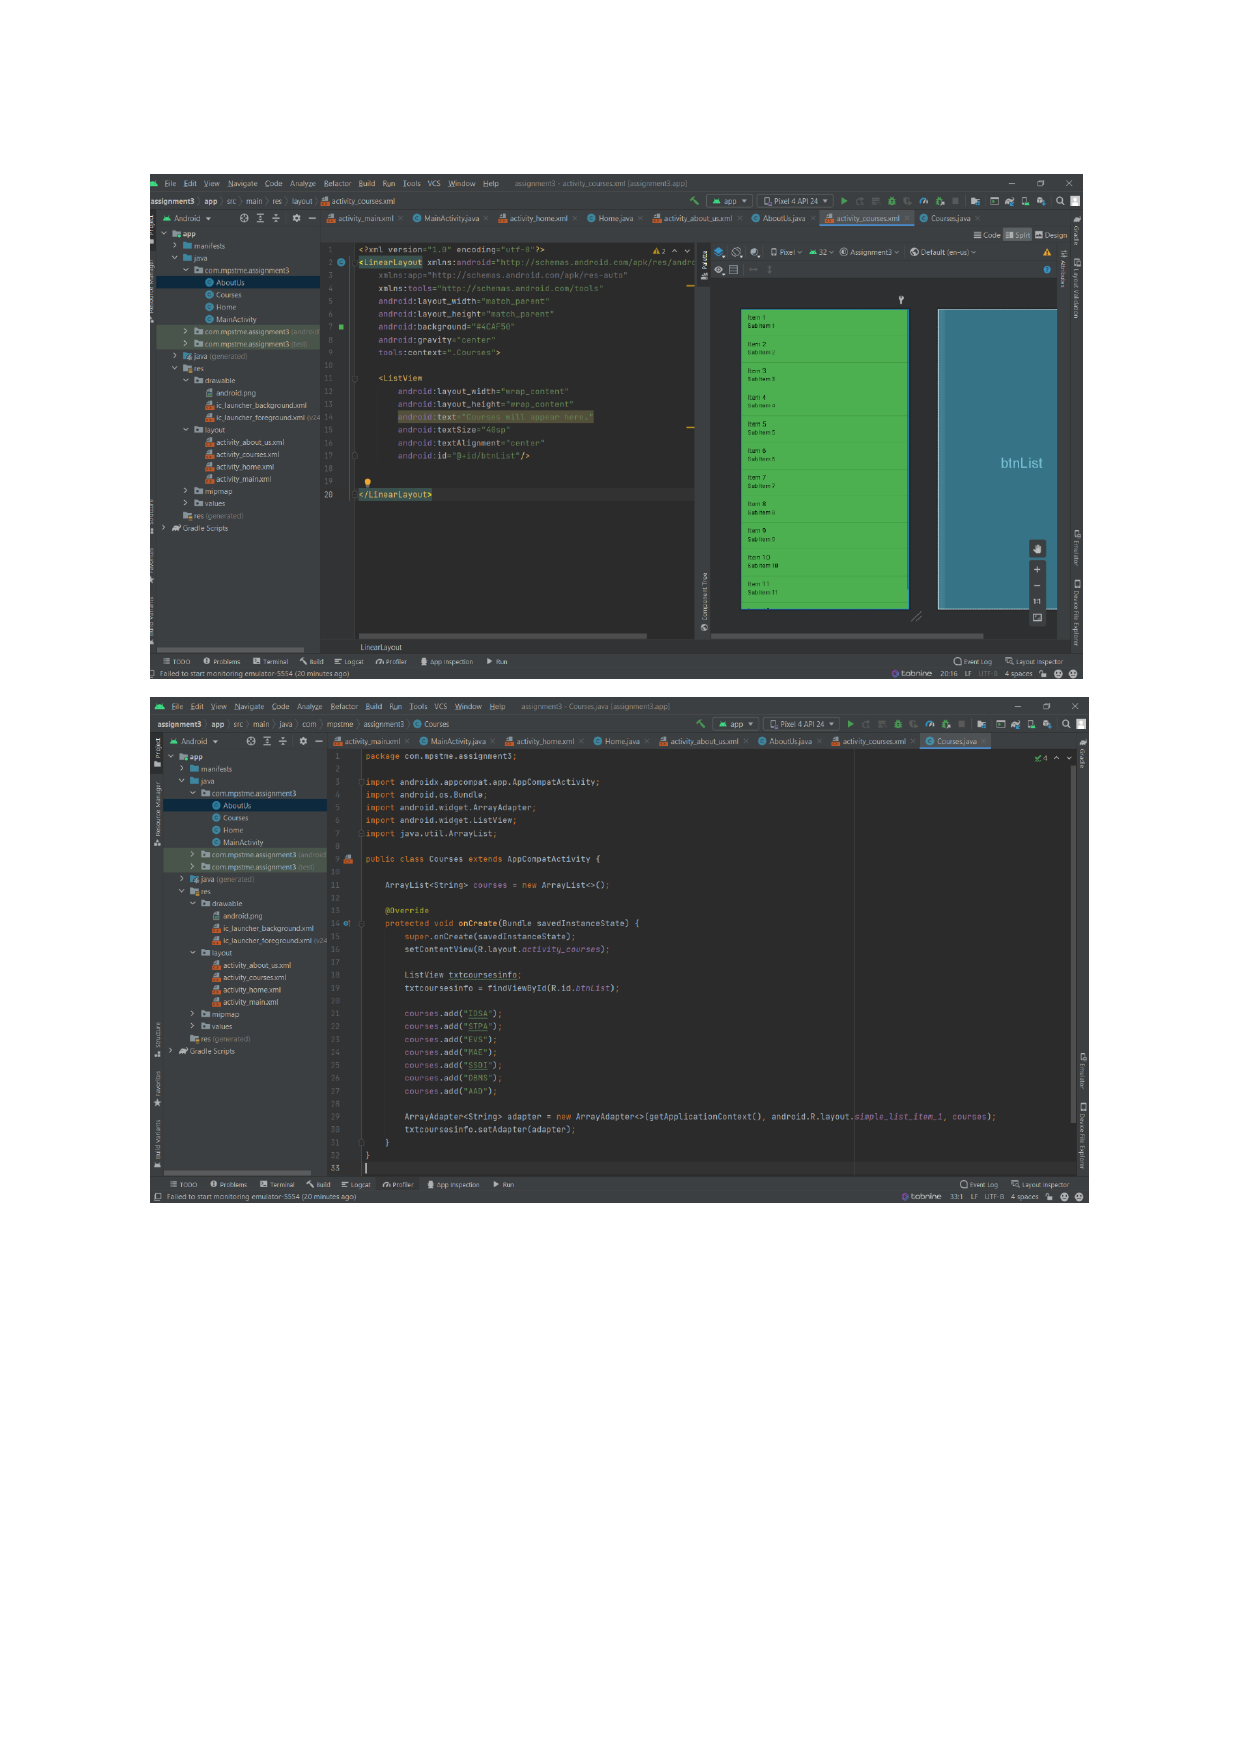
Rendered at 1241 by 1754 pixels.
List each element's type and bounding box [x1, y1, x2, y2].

picture [150, 174, 1083, 679]
picture [150, 697, 1089, 1203]
